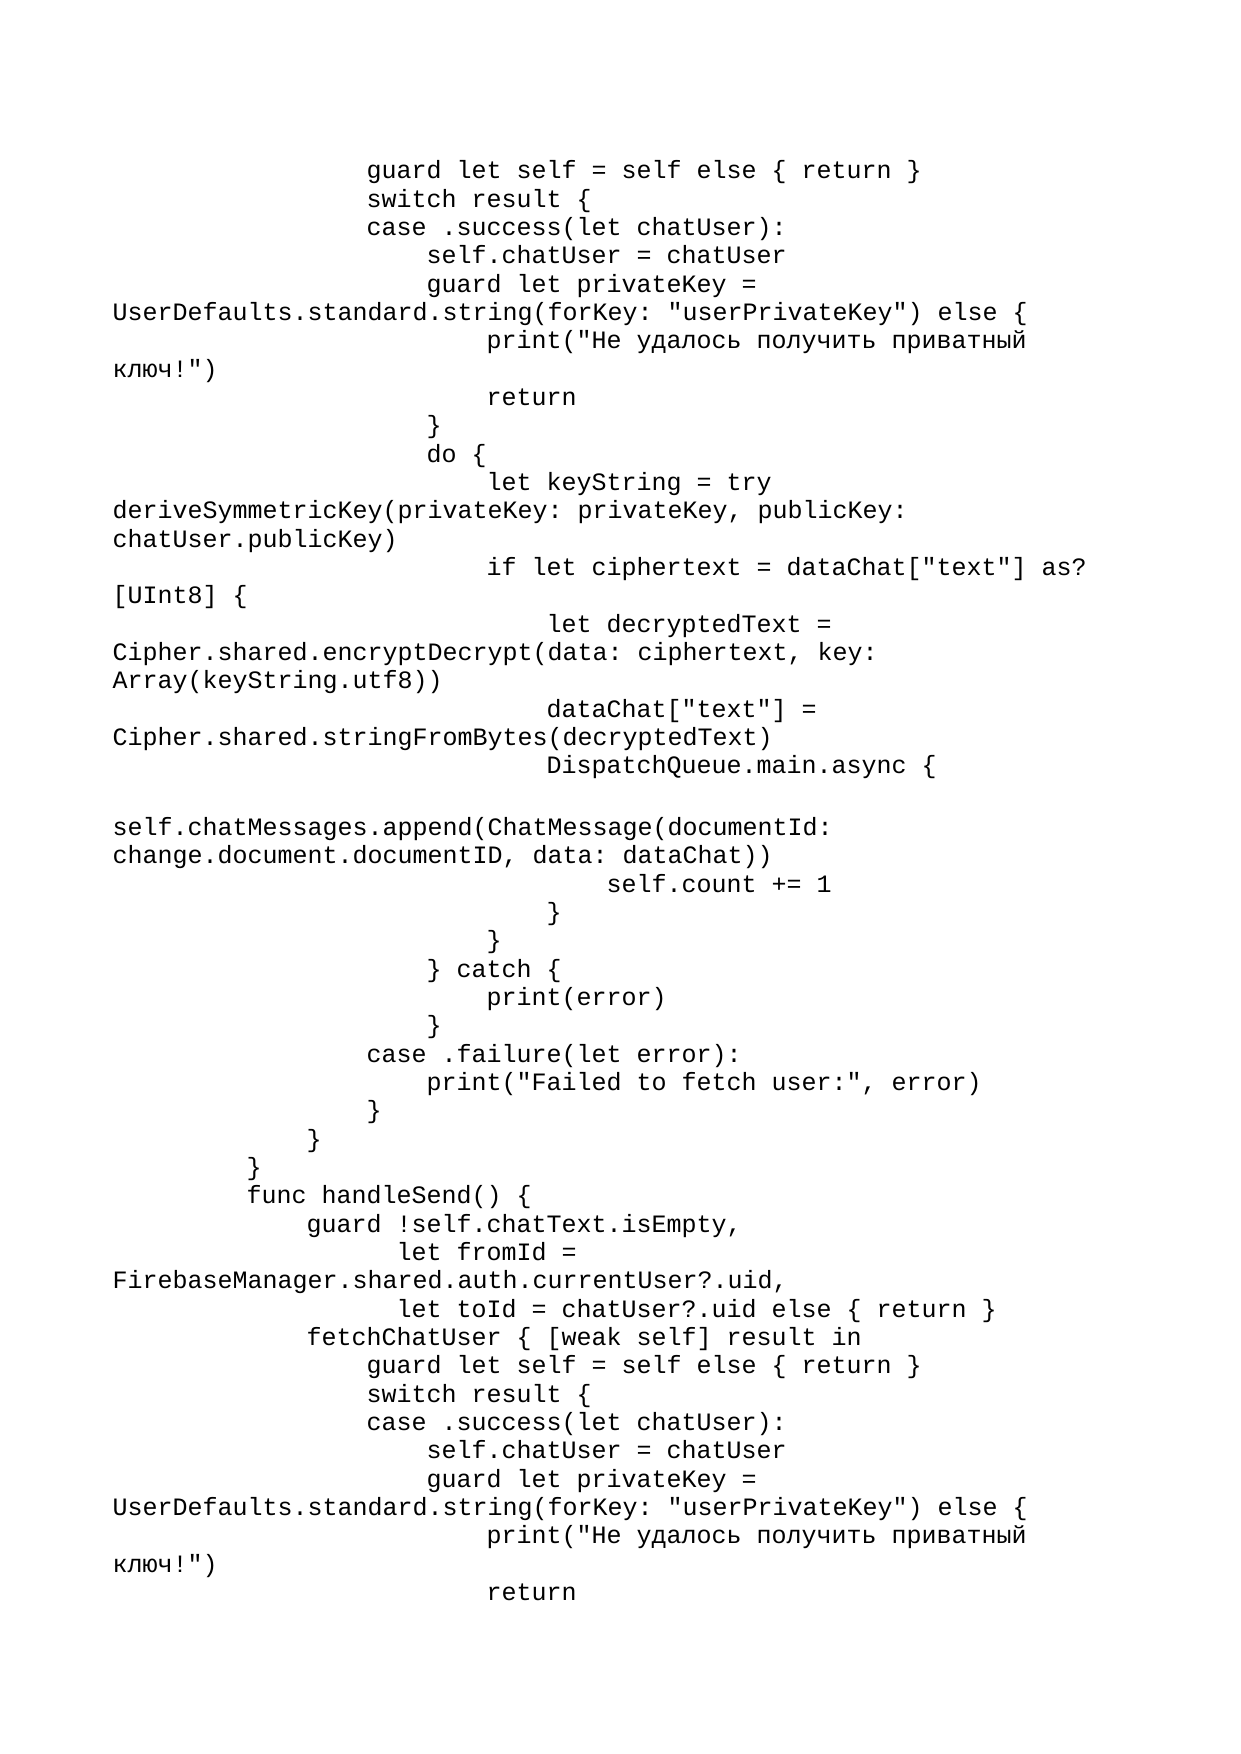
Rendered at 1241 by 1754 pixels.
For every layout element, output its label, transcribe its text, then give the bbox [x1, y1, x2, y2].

text } [112, 413, 1128, 441]
text } [112, 1013, 1128, 1041]
text func handleSend() { [112, 1183, 1128, 1211]
text let decryptedText = Cipher.shared.encryptDecrypt(data: ciphertext, key: Array(keyString.utf8)) [112, 611, 1128, 696]
text self.chatUser = chatUser [112, 1438, 1128, 1466]
text do { [112, 441, 1128, 469]
text self.count += 1 [112, 871, 1128, 900]
text return [112, 1580, 1128, 1608]
text case .success(let chatUser): [112, 214, 1128, 243]
text } catch { [112, 956, 1128, 985]
text guard let self = self else { return } [112, 158, 1128, 186]
text case .success(let chatUser): [112, 1410, 1128, 1438]
text switch result { [112, 186, 1128, 214]
text } [112, 1126, 1128, 1155]
text let toId = chatUser?.uid else { return } [112, 1296, 1128, 1325]
text } [112, 1155, 1128, 1183]
text print("Failed to fetch user:", error) [112, 1070, 1128, 1098]
text } [112, 928, 1128, 956]
text dataChat["text"] = Cipher.shared.stringFromBytes(decryptedText) [112, 696, 1128, 753]
text guard !self.chatText.isEmpty, [112, 1211, 1128, 1240]
text switch result { [112, 1381, 1128, 1410]
text print(error) [112, 985, 1128, 1013]
text if let ciphertext = dataChat["text"] as? [UInt8] { [112, 554, 1128, 611]
text return [112, 384, 1128, 413]
text DispatchQueue.main.async { [112, 753, 1128, 781]
text guard let privateKey = UserDefaults.standard.string(forKey: "userPrivateKey") else { [112, 271, 1128, 328]
text } [112, 1098, 1128, 1126]
text print("Не удалось получить приватный ключ!") [112, 328, 1128, 384]
text print("Не удалось получить приватный ключ!") [112, 1523, 1128, 1580]
text guard let privateKey = UserDefaults.standard.string(forKey: "userPrivateKey") else { [112, 1466, 1128, 1523]
text case .failure(let error): [112, 1041, 1128, 1070]
text } [112, 900, 1128, 928]
text self.chatMessages.append(ChatMessage(documentId: change.document.documentID, data: dataChat)) [112, 781, 1128, 871]
text guard let self = self else { return } [112, 1353, 1128, 1381]
text let keyString = try deriveSymmetricKey(privateKey: privateKey, publicKey: chatUser.publicKey) [112, 469, 1128, 554]
text fetchChatUser { [weak self] result in [112, 1325, 1128, 1353]
text let fromId = FirebaseManager.shared.auth.currentUser?.uid, [112, 1240, 1128, 1296]
text self.chatUser = chatUser [112, 243, 1128, 271]
